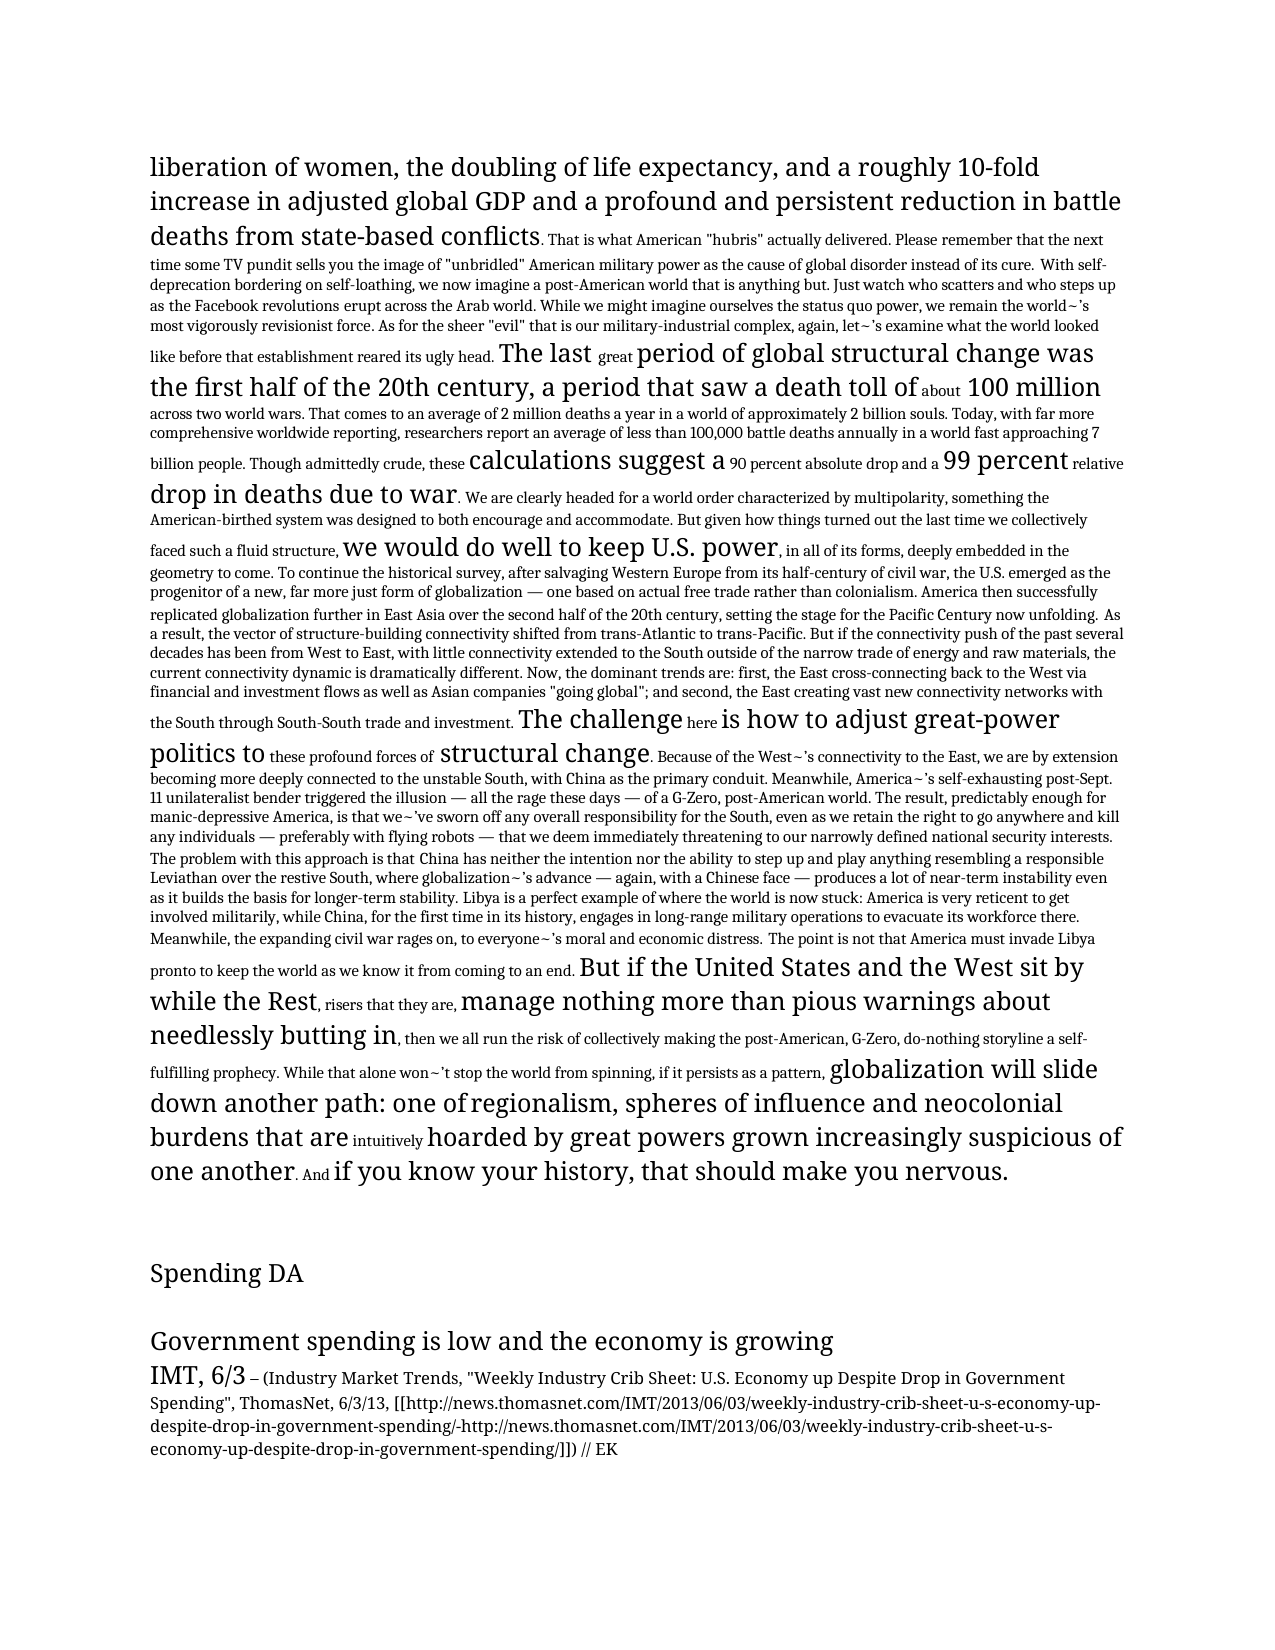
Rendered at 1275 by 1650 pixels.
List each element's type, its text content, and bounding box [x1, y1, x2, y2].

text IMT, 6/3 – (Industry Market Trends, "Weekly Industry Crib Sheet: U.S. Economy up Despite Drop in Government Spending", ThomasNet, 6/3/13, [[http://news.thomasnet.com/IMT/2013/06/03/weekly-industry-crib-sheet-u-s-economy-up-despite-drop-in-government-spending/-http://news.thomasnet.com/IMT/2013/06/03/weekly-industry-crib-sheet-u-s-economy-up-despite-drop-in-government-spending/]]) // EK [150, 1358, 1125, 1460]
text Government spending is low and the economy is growing [150, 1324, 1125, 1358]
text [150, 150, 1125, 1188]
text Spending DA [150, 1256, 1125, 1290]
